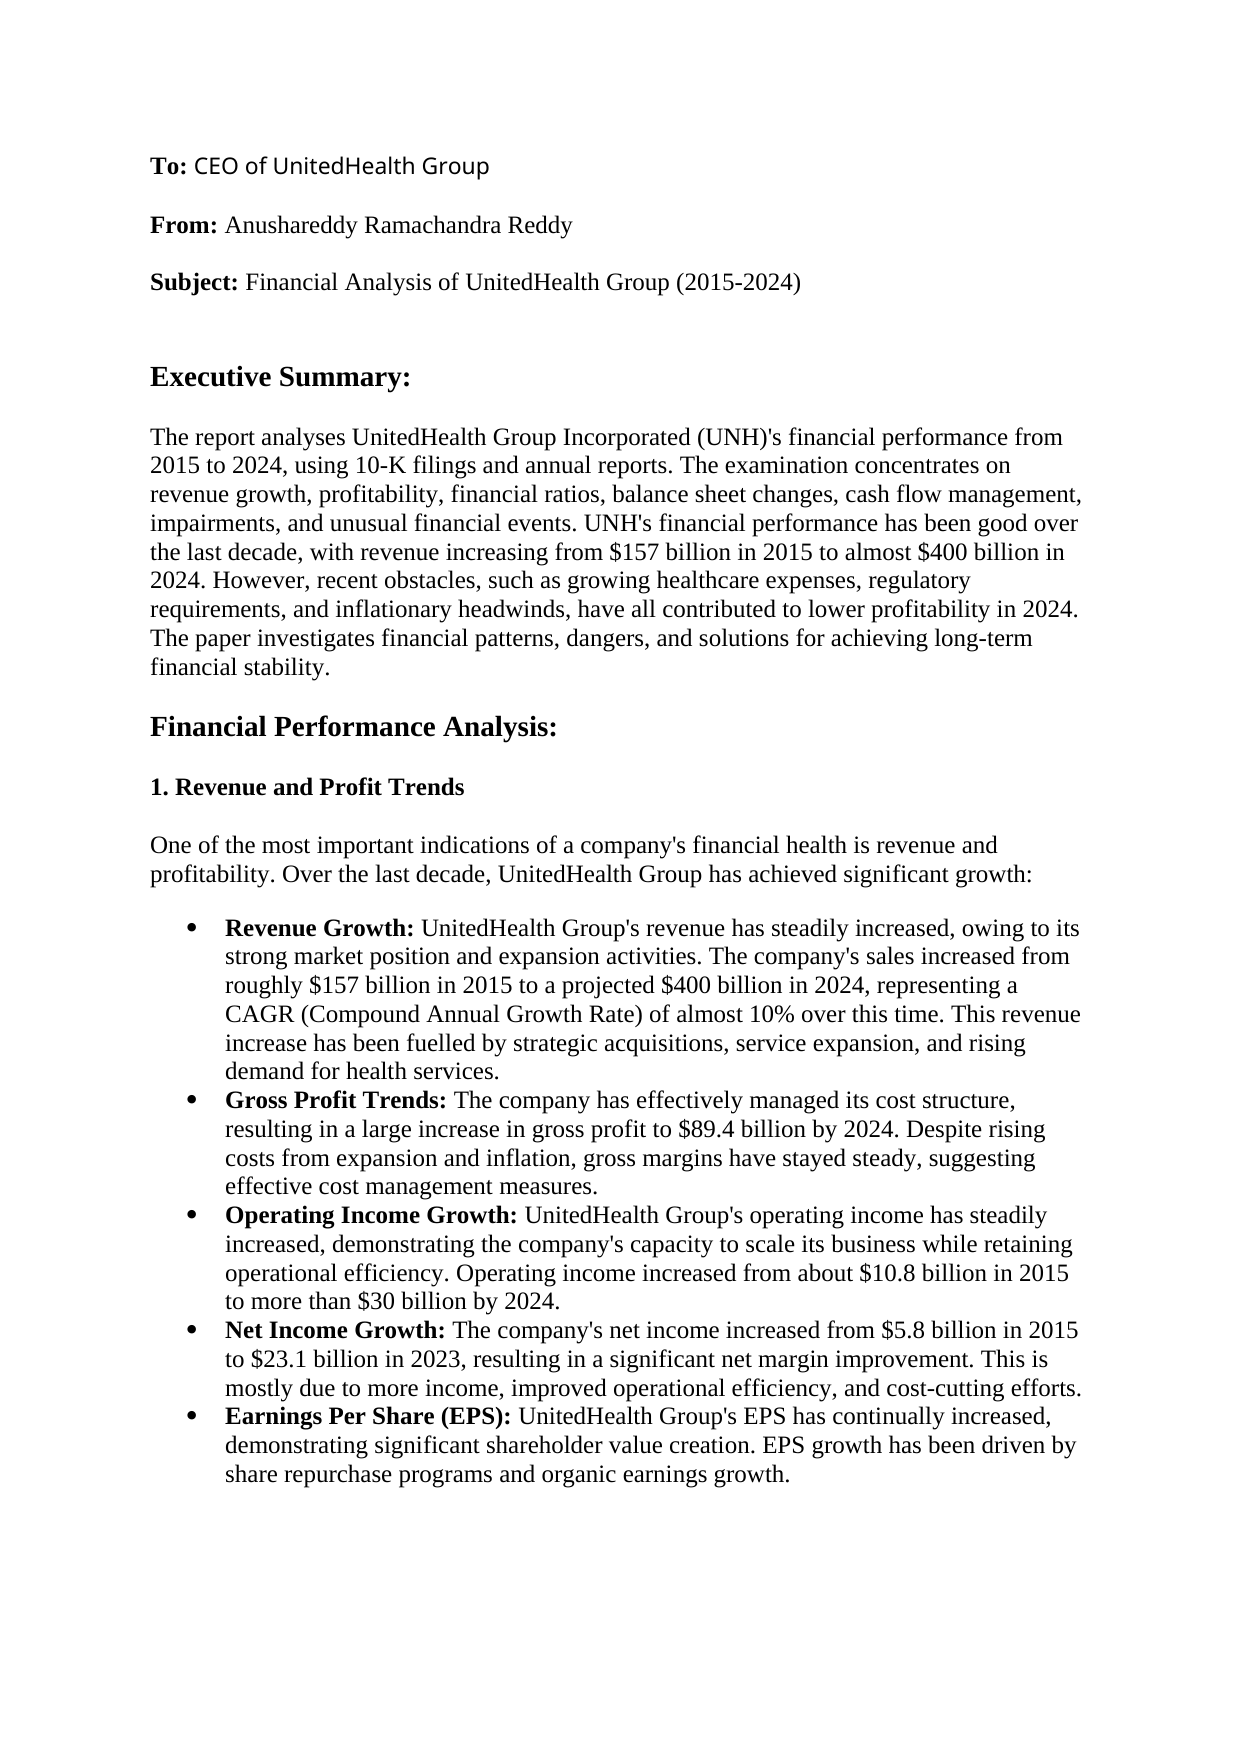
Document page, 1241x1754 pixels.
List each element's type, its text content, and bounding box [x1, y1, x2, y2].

text Executive Summary: [150, 359, 1090, 392]
list Revenue Growth: UnitedHealth Group's revenue has steadily increased, owing to its strong market position and expansion activities. The company's sales increased from roughly $157 billion in 2015 to a projected $400 billion in 2024, representing a CAGR (Compound Annual Growth Rate) of almost 10% over this time. This revenue increase has been fuelled by strategic acquisitions, service expansion, and rising demand for health services. [187, 913, 1090, 1085]
text 1. Revenue and Profit Trends [150, 772, 1090, 801]
text Subject: Financial Analysis of UnitedHealth Group (2015-2024) [150, 267, 1090, 296]
text From: Anushareddy Ramachandra Reddy [150, 210, 1090, 239]
text One of the most important indications of a company's financial health is revenue and profitability. Over the last decade, UnitedHealth Group has achieved significant growth: [150, 830, 1090, 888]
list Earnings Per Share (EPS): UnitedHealth Group's EPS has continually increased, demonstrating significant shareholder value creation. EPS growth has been driven by share repurchase programs and organic earnings growth. [187, 1401, 1090, 1488]
text The report analyses UnitedHealth Group Incorporated (UNH)'s financial performance from 2015 to 2024, using 10-K filings and annual reports. The examination concentrates on revenue growth, profitability, financial ratios, balance sheet changes, cash flow management, impairments, and unusual financial events. UNH's financial performance has been good over the last decade, with revenue increasing from $157 billion in 2015 to almost $400 billion in 2024. However, recent obstacles, such as growing healthcare expenses, regulatory requirements, and inflationary headwinds, have all contributed to lower profitability in 2024. The paper investigates financial patterns, dangers, and solutions for achieving long-term financial stability. [150, 422, 1090, 680]
list Operating Income Growth: UnitedHealth Group's operating income has steadily increased, demonstrating the company's capacity to scale its business while retaining operational efficiency. Operating income increased from about $10.8 billion in 2015 to more than $30 billion by 2024. [187, 1200, 1090, 1315]
list Net Income Growth: The company's net income increased from $5.8 billion in 2015 to $23.1 billion in 2023, resulting in a significant net margin improvement. This is mostly due to more income, improved operational efficiency, and cost-cutting efforts. [187, 1315, 1090, 1401]
text Financial Performance Analysis: [150, 709, 1090, 743]
list Gross Profit Trends: The company has effectively managed its cost structure, resulting in a large increase in gross profit to $89.4 billion by 2024. Despite rising costs from expansion and inflation, gross margins have stayed steady, suggesting effective cost management measures. [187, 1085, 1090, 1200]
text To: CEO of UnitedHealth Group [150, 150, 1090, 181]
